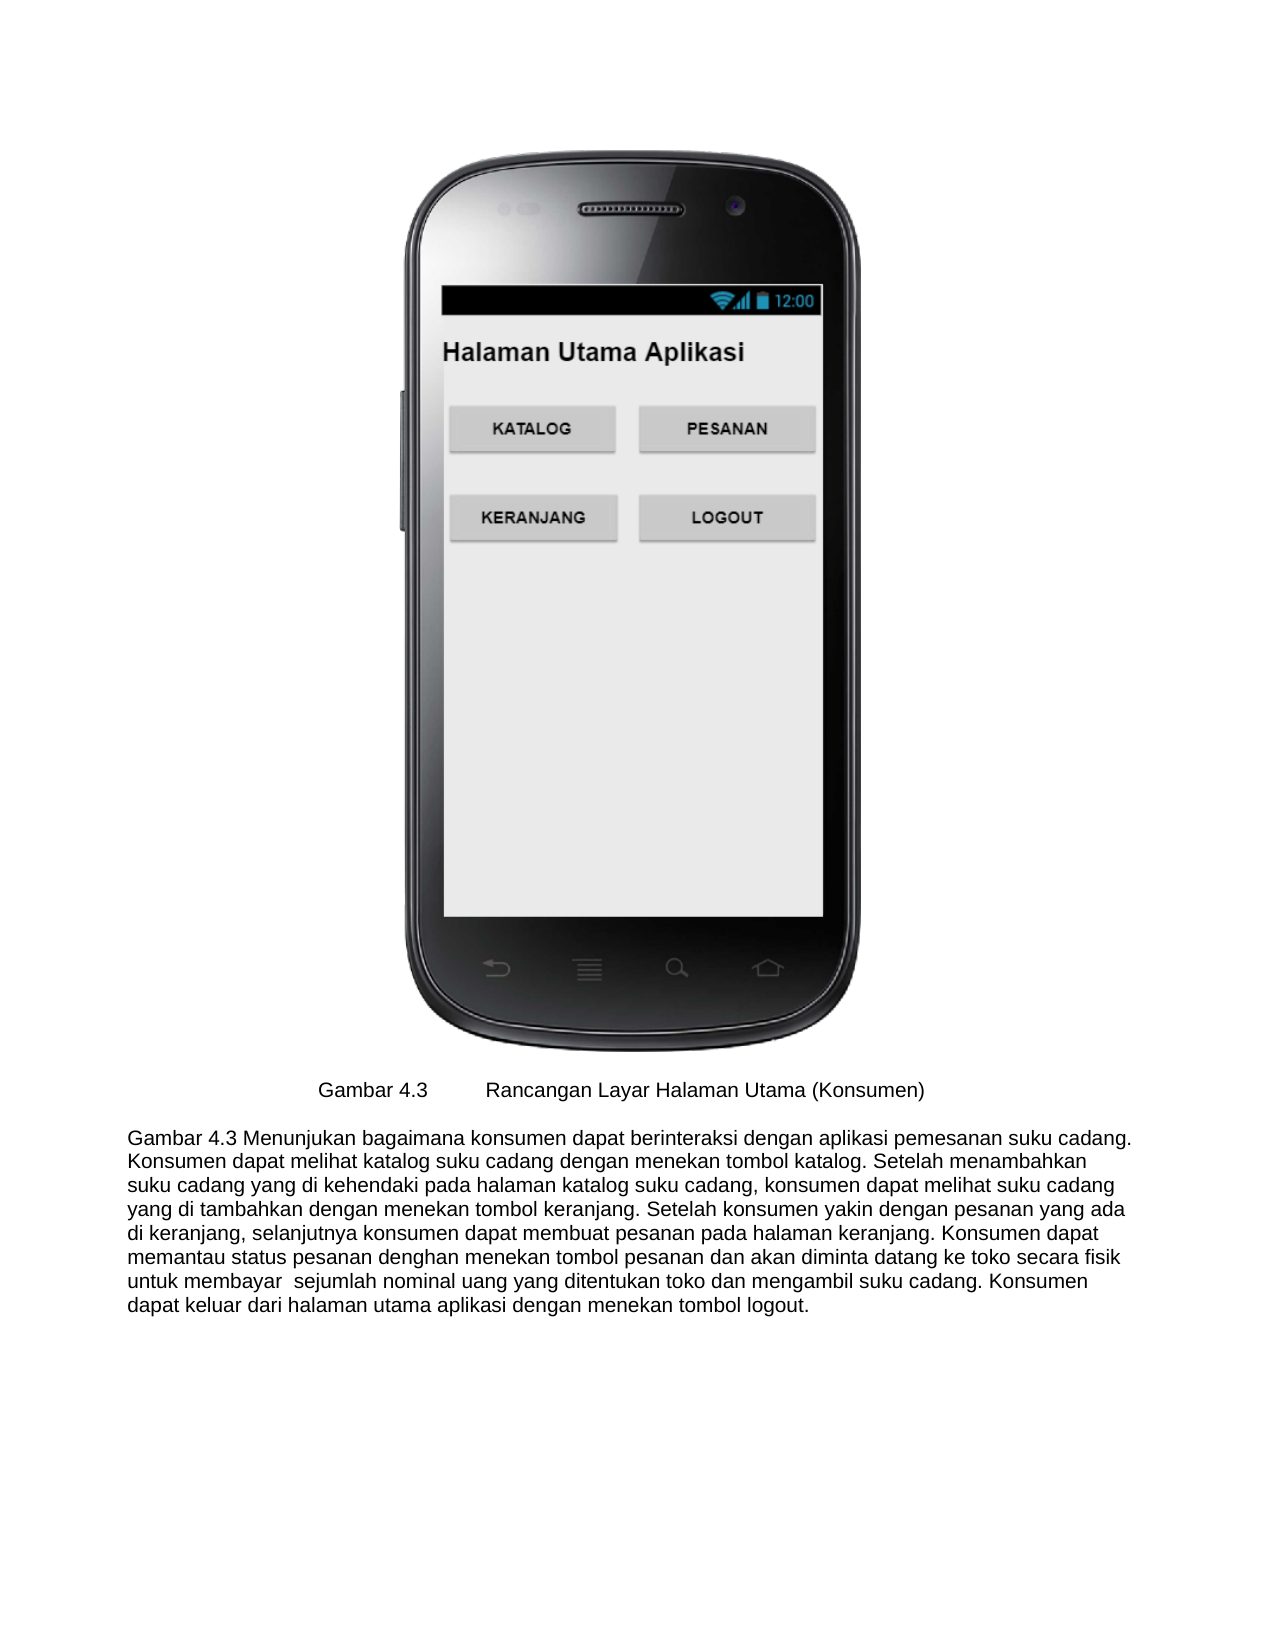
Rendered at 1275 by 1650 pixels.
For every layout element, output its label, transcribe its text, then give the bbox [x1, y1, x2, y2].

text Gambar 4.3 Menunjukan bagaimana konsumen dapat berinteraksi dengan aplikasi pemesanan suku cadang. Konsumen dapat melihat katalog suku cadang dengan menekan tombol katalog. Setelah menambahkan suku cadang yang di kehendaki pada halaman katalog suku cadang, konsumen dapat melihat suku cadang yang di tambahkan dengan menekan tombol keranjang. Setelah konsumen yakin dengan pesanan yang ada di keranjang, selanjutnya konsumen dapat membuat pesanan pada halaman keranjang. Konsumen dapat memantau status pesanan denghan menekan tombol pesanan dan akan diminta datang ke toko secara fisik untuk membayar sejumlah nominal uang yang ditentukan toko dan mengambil suku cadang. Konsumen dapat keluar dari halaman utama aplikasi dengan menekan tombol logout. [127, 1125, 1133, 1317]
picture [399, 150, 861, 1052]
list Rancangan Layar Halaman Utama (Konsumen) [164, 1077, 1133, 1101]
